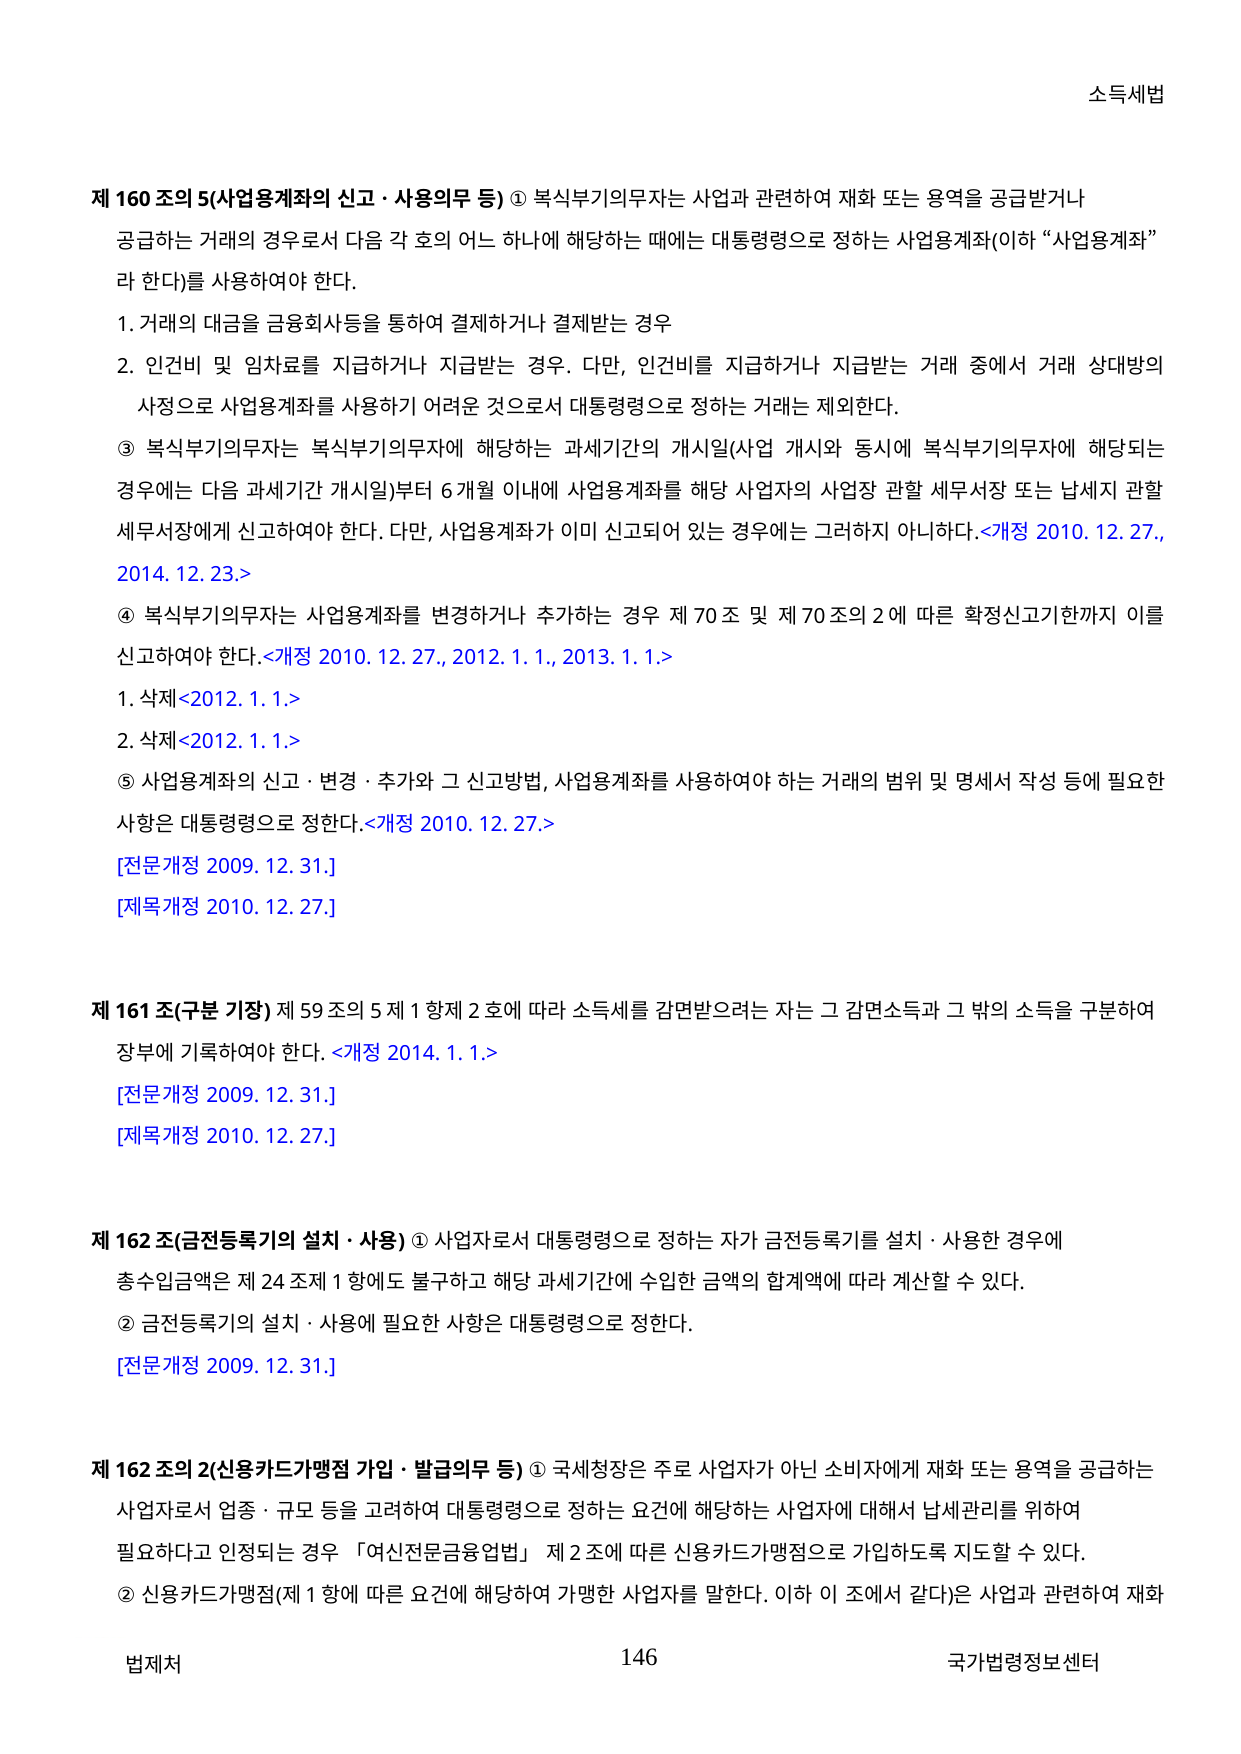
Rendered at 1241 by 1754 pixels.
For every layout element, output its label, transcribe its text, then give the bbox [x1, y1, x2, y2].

text ⑤ 사업용계좌의 신고ㆍ변경ㆍ추가와 그 신고방법, 사업용계좌를 사용하여야 하는 거래의 범위 및 명세서 작성 등에 필요한 사항은 대통령령으로 정한다.<개정 2010. 12. 27.> [117, 754, 1165, 837]
text 제162조(금전등록기의 설치ㆍ사용) ① 사업자로서 대통령령으로 정하는 자가 금전등록기를 설치ㆍ사용한 경우에 총수입금액은 제24조제1항에도 불구하고 해당 과세기간에 수입한 금액의 합계액에 따라 계산할 수 있다. [92, 1212, 1165, 1296]
text [제목개정 2010. 12. 27.] [117, 879, 1165, 921]
text [제목개정 2010. 12. 27.] [117, 1108, 1165, 1150]
text 제160조의5(사업용계좌의 신고ㆍ사용의무 등) ① 복식부기의무자는 사업과 관련하여 재화 또는 용역을 공급받거나 공급하는 거래의 경우로서 다음 각 호의 어느 하나에 해당하는 때에는 대통령령으로 정하는 사업용계좌(이하 “사업용계좌”라 한다)를 사용하여야 한다. [92, 171, 1165, 296]
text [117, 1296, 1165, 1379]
text 1. 거래의 대금을 금융회사등을 통하여 결제하거나 결제받는 경우 [117, 296, 1165, 337]
text 2. 인건비 및 임차료를 지급하거나 지급받는 경우. 다만, 인건비를 지급하거나 지급받는 거래 중에서 거래 상대방의 사정으로 사업용계좌를 사용하기 어려운 것으로서 대통령령으로 정하는 거래는 제외한다. [117, 337, 1165, 421]
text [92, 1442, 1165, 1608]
text ③ 복식부기의무자는 복식부기의무자에 해당하는 과세기간의 개시일(사업 개시와 동시에 복식부기의무자에 해당되는 경우에는 다음 과세기간 개시일)부터 6개월 이내에 사업용계좌를 해당 사업자의 사업장 관할 세무서장 또는 납세지 관할 세무서장에게 신고하여야 한다. 다만, 사업용계좌가 이미 신고되어 있는 경우에는 그러하지 아니하다.<개정 2010. 12. 27., 2014. 12. 23.> [117, 421, 1165, 587]
text 제161조(구분 기장) 제59조의5제1항제2호에 따라 소득세를 감면받으려는 자는 그 감면소득과 그 밖의 소득을 구분하여 장부에 기록하여야 한다. <개정 2014. 1. 1.> [92, 983, 1165, 1067]
text 1. 삭제<2012. 1. 1.> [117, 671, 1165, 712]
text 2. 삭제<2012. 1. 1.> [117, 712, 1165, 754]
text [전문개정 2009. 12. 31.] [117, 1067, 1165, 1108]
text ④ 복식부기의무자는 사업용계좌를 변경하거나 추가하는 경우 제70조 및 제70조의2에 따른 확정신고기한까지 이를 신고하여야 한다.<개정 2010. 12. 27., 2012. 1. 1., 2013. 1. 1.> [117, 587, 1165, 671]
text [전문개정 2009. 12. 31.] [117, 837, 1165, 879]
